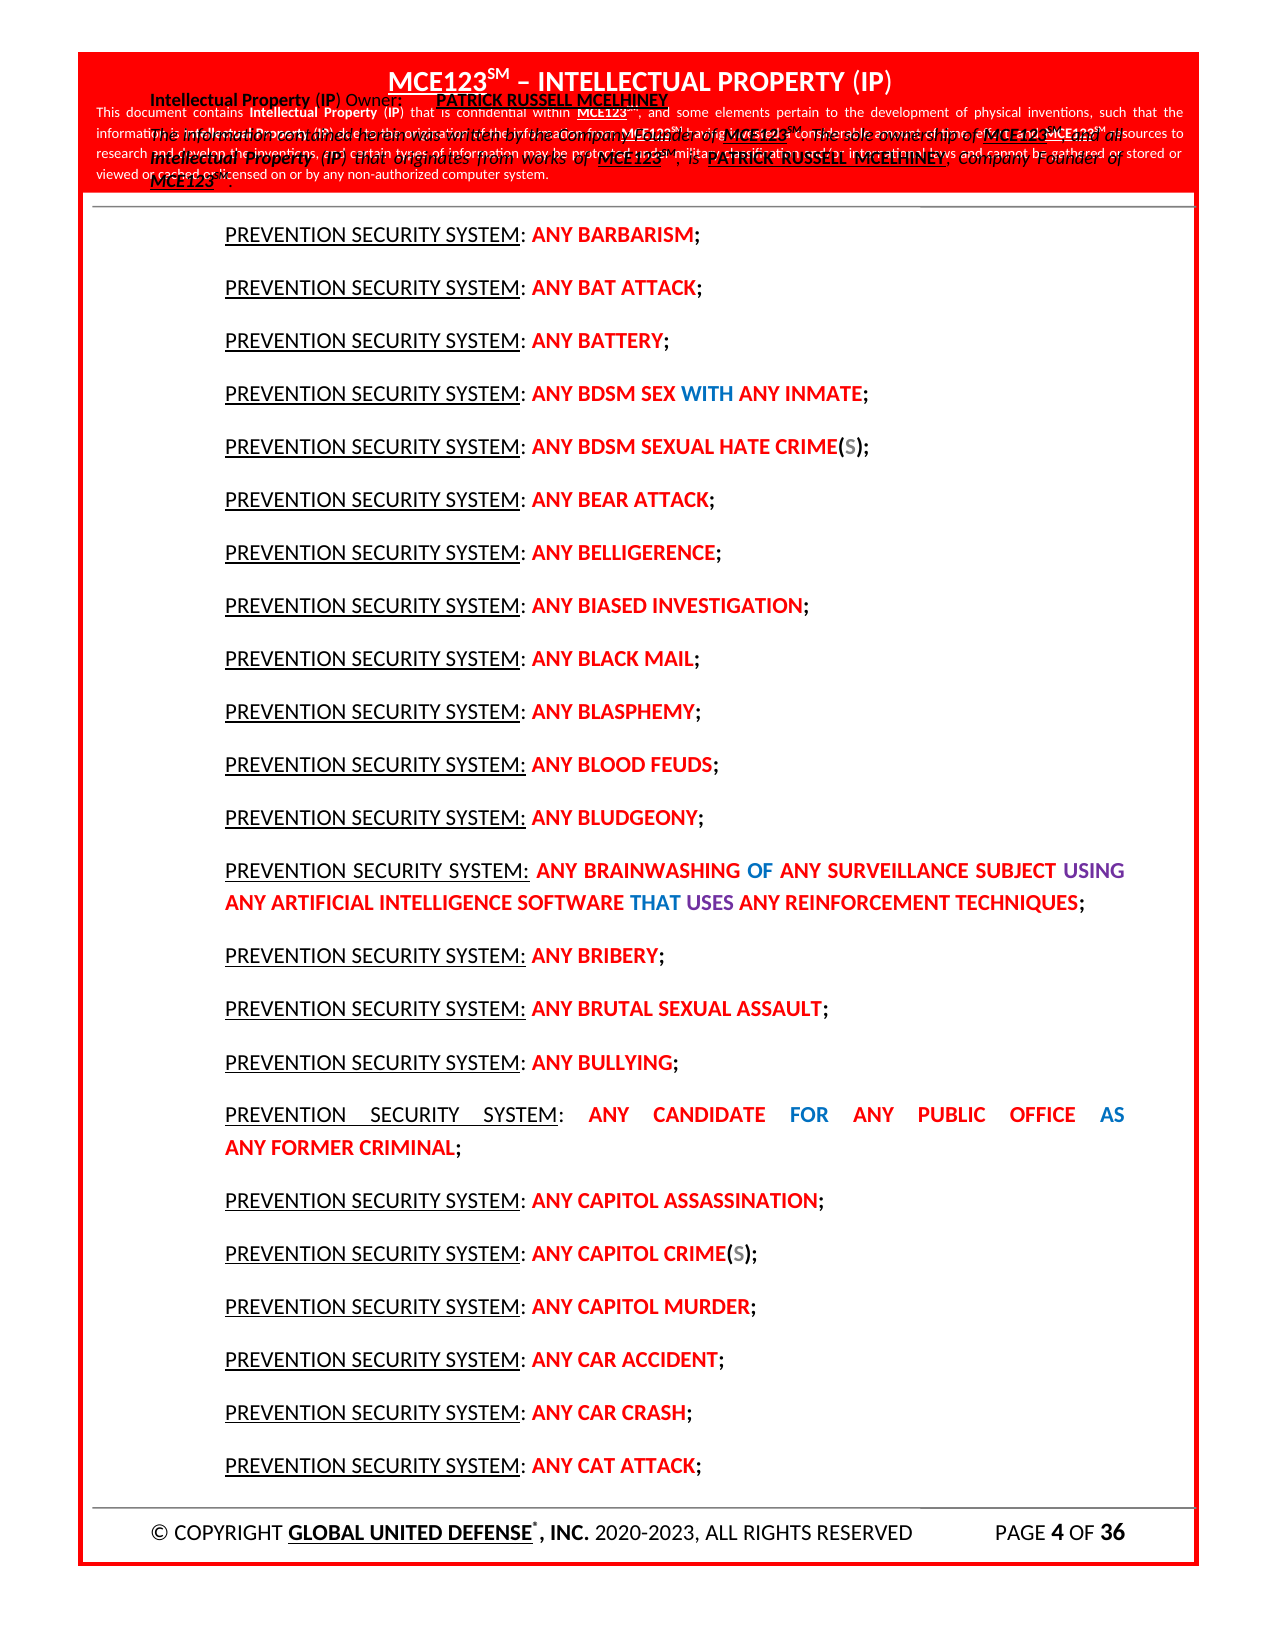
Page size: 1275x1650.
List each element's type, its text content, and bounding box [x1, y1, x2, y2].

text PREVENTION SECURITY SYSTEM: ANY BDSM SEXUAL HATE CRIME(S); [225, 432, 1125, 460]
text PREVENTION SECURITY SYSTEM: ANY BLUDGEONY; [225, 803, 1125, 831]
text PREVENTION SECURITY SYSTEM: ANY BIASED INVESTIGATION; [225, 591, 1125, 619]
text PREVENTION SECURITY SYSTEM: ANY CAPITOL CRIME(S); [225, 1239, 1125, 1267]
text PREVENTION SECURITY SYSTEM: ANY BRIBERY; [225, 942, 1125, 969]
text PREVENTION SECURITY SYSTEM: ANY BARBARISM; [225, 220, 1125, 248]
text PREVENTION SECURITY SYSTEM: ANY BDSM SEX WITH ANY INMATE; [225, 379, 1125, 407]
text PREVENTION SECURITY SYSTEM: ANY CAR CRASH; [225, 1398, 1125, 1426]
text PREVENTION SECURITY SYSTEM: ANY BELLIGERENCE; [225, 538, 1125, 566]
text PREVENTION SECURITY SYSTEM: ANY CAPITOL ASSASSINATION; [225, 1186, 1125, 1214]
text PREVENTION SECURITY SYSTEM: ANY BRAINWASHING OF ANY SURVEILLANCE SUBJECT USING ANY ARTIFICIAL INTELLIGENCE SOFTWARE THAT USES ANY REINFORCEMENT TECHNIQUES; [225, 856, 1125, 917]
text PREVENTION SECURITY SYSTEM: ANY BLASPHEMY; [225, 697, 1125, 725]
text PREVENTION SECURITY SYSTEM: ANY BAT ATTACK; [225, 273, 1125, 301]
text PREVENTION SECURITY SYSTEM: ANY CAT ATTACK; [225, 1451, 1125, 1479]
text PREVENTION SECURITY SYSTEM: ANY CAR ACCIDENT; [225, 1345, 1125, 1373]
text PREVENTION SECURITY SYSTEM: ANY BRUTAL SEXUAL ASSAULT; [225, 994, 1125, 1023]
text PREVENTION SECURITY SYSTEM: ANY CANDIDATE FOR ANY PUBLIC OFFICE AS ANY FORMER CRIMINAL; [225, 1101, 1125, 1161]
text PREVENTION SECURITY SYSTEM: ANY BLOOD FEUDS; [225, 750, 1125, 778]
text PREVENTION SECURITY SYSTEM: ANY BATTERY; [225, 326, 1125, 354]
text PREVENTION SECURITY SYSTEM: ANY BEAR ATTACK; [225, 485, 1125, 513]
text PREVENTION SECURITY SYSTEM: ANY BLACK MAIL; [225, 644, 1125, 672]
text PREVENTION SECURITY SYSTEM: ANY BULLYING; [225, 1048, 1125, 1076]
text PREVENTION SECURITY SYSTEM: ANY CAPITOL MURDER; [225, 1292, 1125, 1320]
